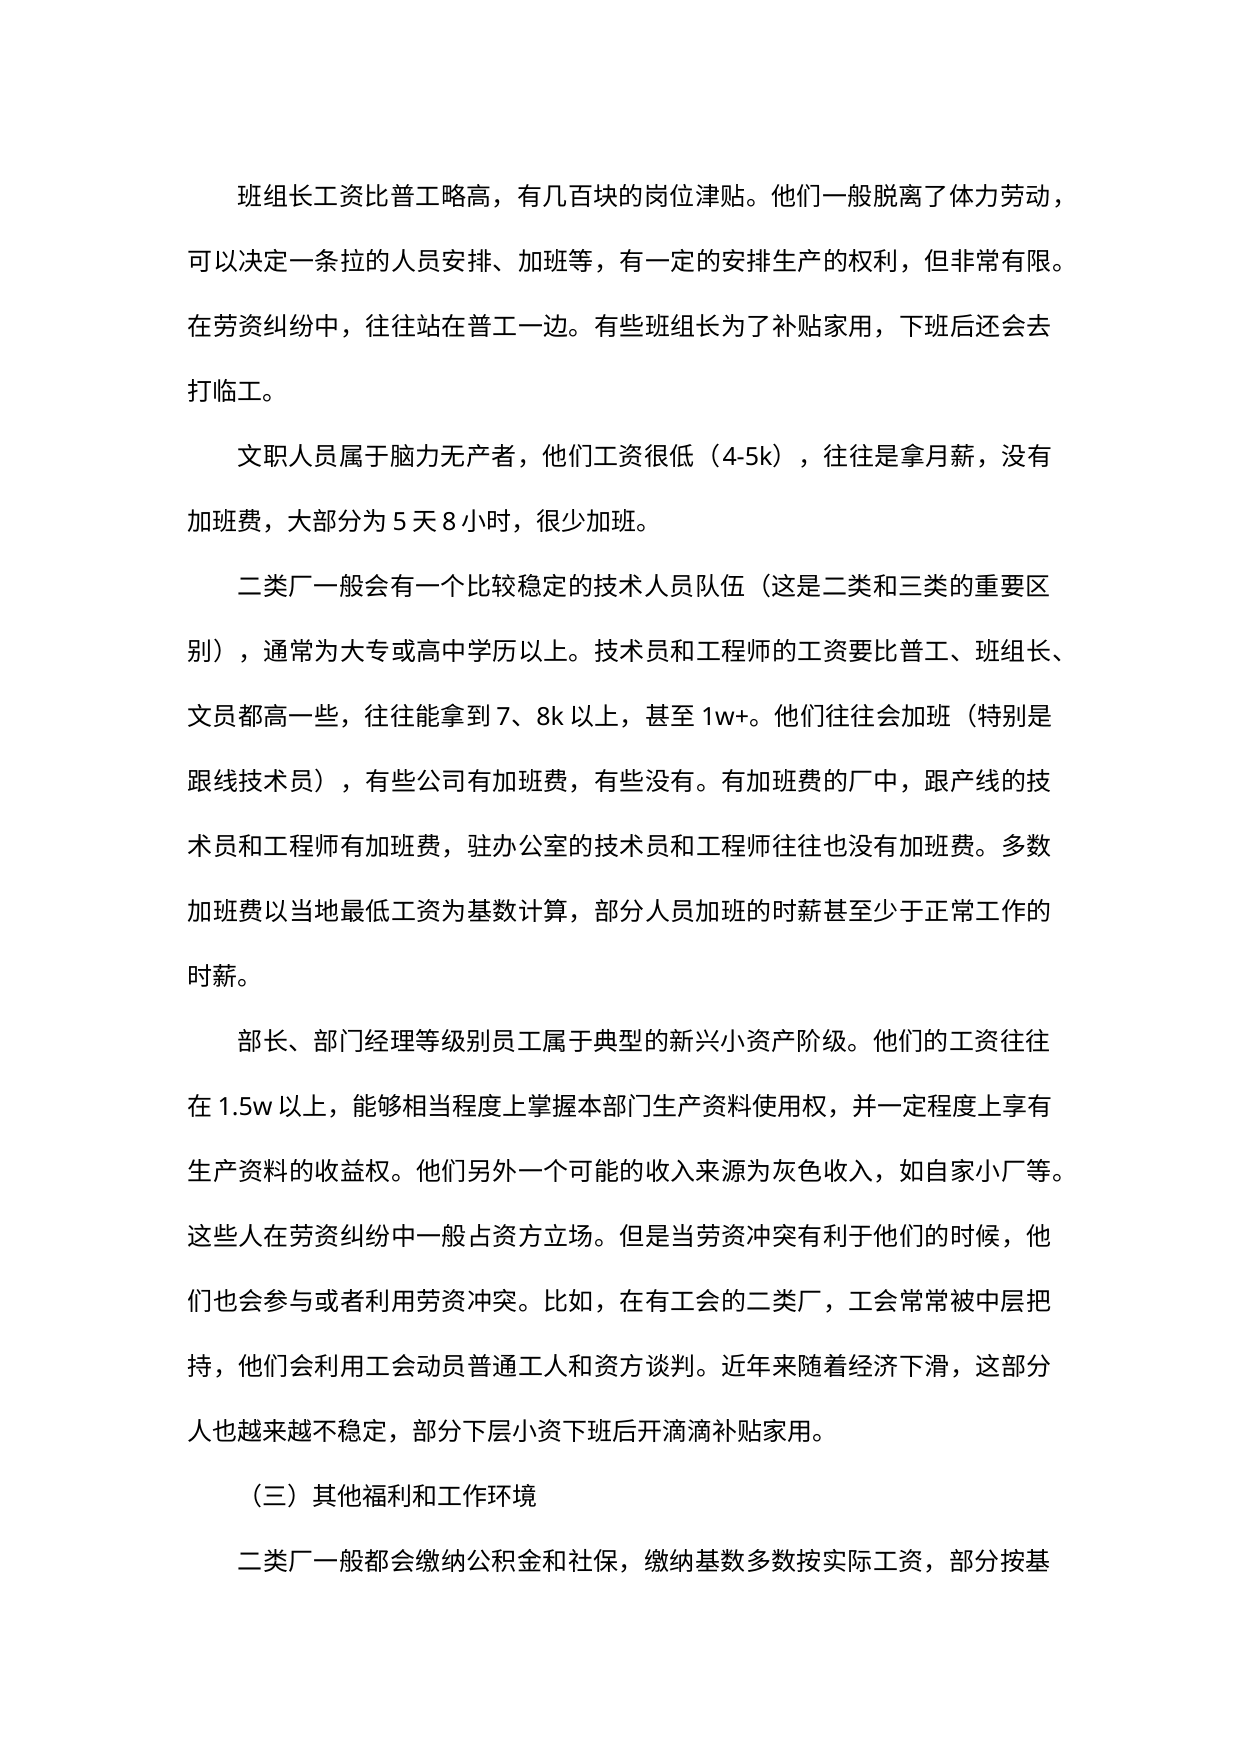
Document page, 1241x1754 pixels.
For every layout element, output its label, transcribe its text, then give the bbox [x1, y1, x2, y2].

text 部长、部门经理等级别员工属于典型的新兴小资产阶级。他们的工资往往在1.5w以上，能够相当程度上掌握本部门生产资料使用权，并一定程度上享有生产资料的收益权。他们另外一个可能的收入来源为灰色收入，如自家小厂等。这些人在劳资纠纷中一般占资方立场。但是当劳资冲突有利于他们的时候，他们也会参与或者利用劳资冲突。比如，在有工会的二类厂，工会常常被中层把持，他们会利用工会动员普通工人和资方谈判。近年来随着经济下滑，这部分人也越来越不稳定，部分下层小资下班后开滴滴补贴家用。 [187, 1007, 1053, 1462]
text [187, 1527, 1053, 1592]
text 二类厂一般会有一个比较稳定的技术人员队伍（这是二类和三类的重要区别），通常为大专或高中学历以上。技术员和工程师的工资要比普工、班组长、文员都高一些，往往能拿到7、8k以上，甚至1w+。他们往往会加班（特别是跟线技术员），有些公司有加班费，有些没有。有加班费的厂中，跟产线的技术员和工程师有加班费，驻办公室的技术员和工程师往往也没有加班费。多数加班费以当地最低工资为基数计算，部分人员加班的时薪甚至少于正常工作的时薪。 [187, 552, 1053, 1007]
text 文职人员属于脑力无产者，他们工资很低（4-5k），往往是拿月薪，没有加班费，大部分为5天8小时，很少加班。 [187, 422, 1053, 552]
text （三）其他福利和工作环境 [187, 1462, 1053, 1527]
text 班组长工资比普工略高，有几百块的岗位津贴。他们一般脱离了体力劳动，可以决定一条拉的人员安排、加班等，有一定的安排生产的权利，但非常有限。在劳资纠纷中，往往站在普工一边。有些班组长为了补贴家用，下班后还会去打临工。 [187, 162, 1053, 422]
